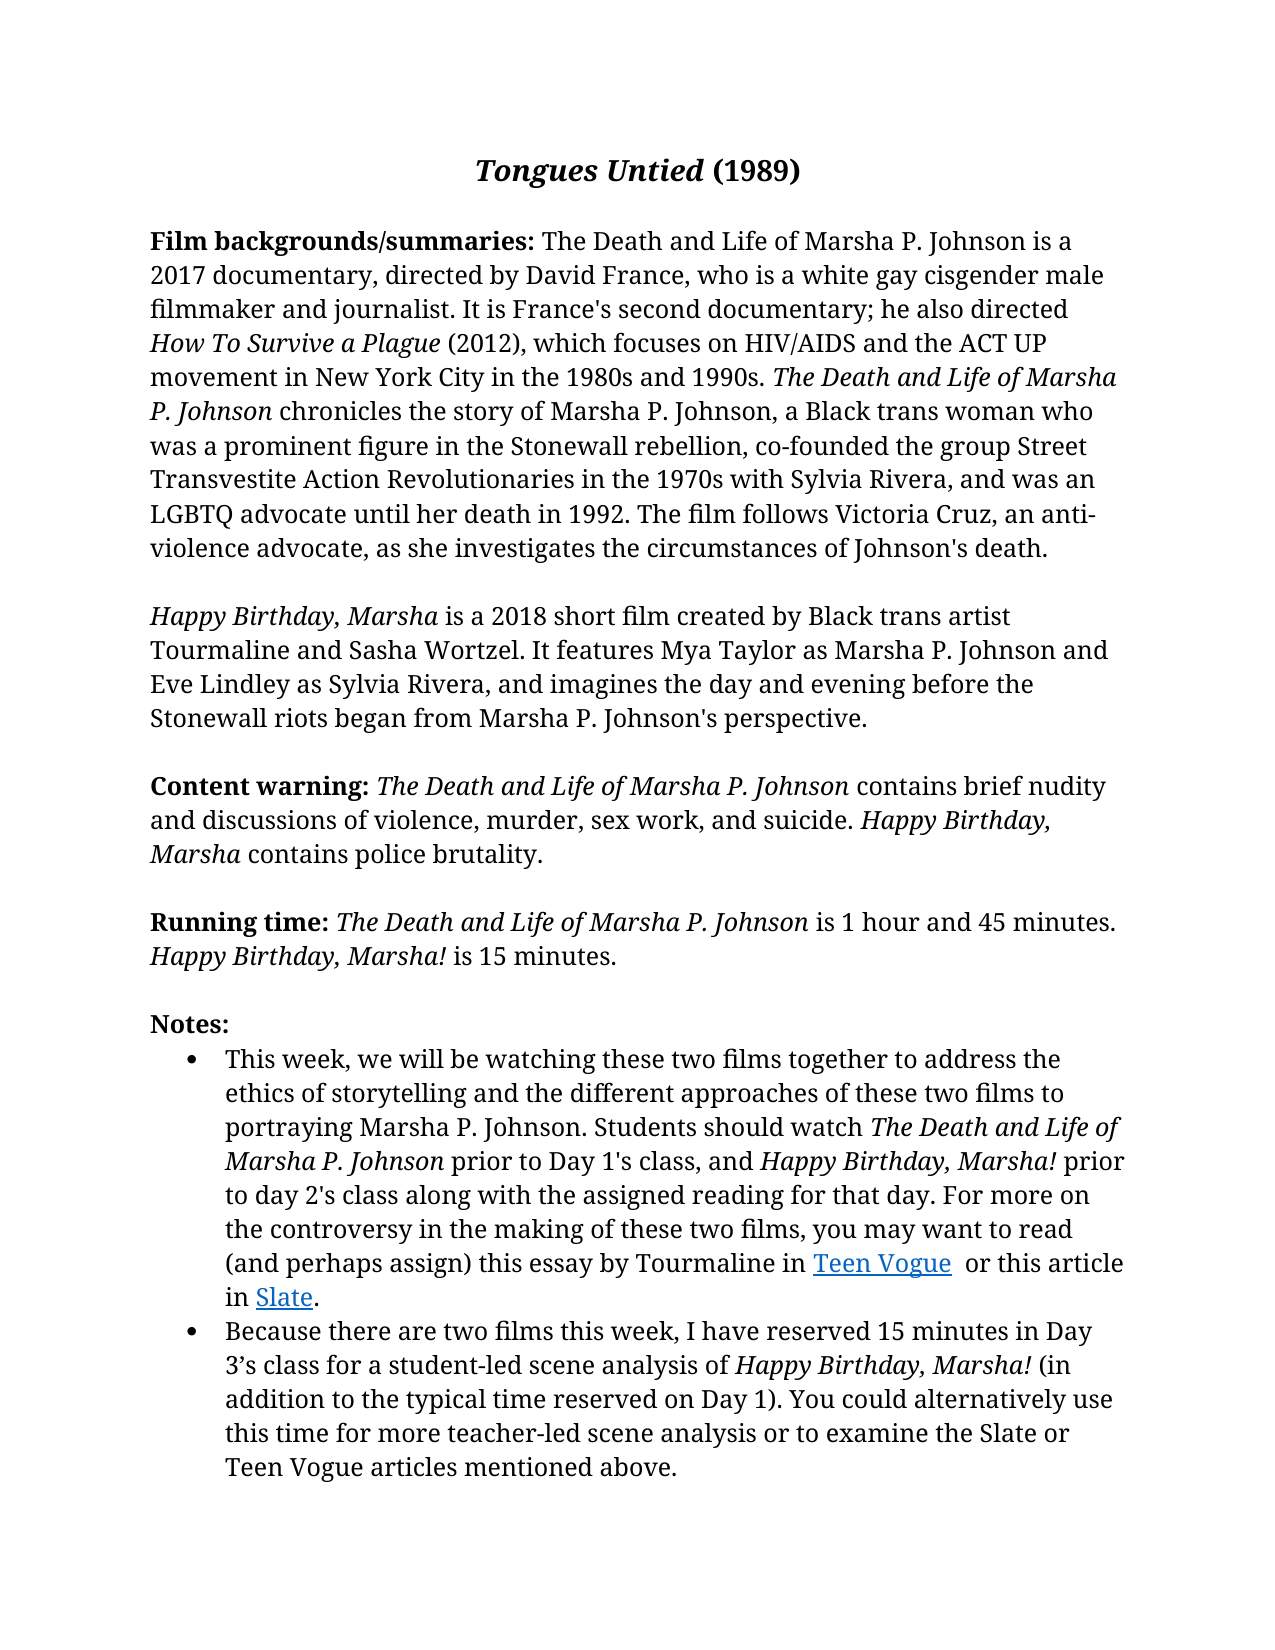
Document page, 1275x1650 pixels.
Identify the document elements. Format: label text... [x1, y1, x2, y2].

list Because there are two films this week, I have reserved 15 minutes in Day 3’s class for a student-led scene analysis of Happy Birthday, Marsha! (in addition to the typical time reserved on Day 1). You could alternatively use this time for more teacher-led scene analysis or to examine the Slate or Teen Vogue articles mentioned above. [187, 1314, 1125, 1484]
text Notes: [150, 1007, 1125, 1041]
text Film backgrounds/summaries: The Death and Life of Marsha P. Johnson is a 2017 documentary, directed by David France, who is a white gay cisgender male filmmaker and journalist. It is France's second documentary; he also directed How To Survive a Plague (2012), which focuses on HIV/AIDS and the ACT UP movement in New York City in the 1980s and 1990s. The Death and Life of Marsha P. Johnson chronicles the story of Marsha P. Johnson, a Black trans woman who was a prominent figure in the Stonewall rebellion, co-founded the group Street Transvestite Action Revolutionaries in the 1970s with Sylvia Rivera, and was an LGBTQ advocate until her death in 1992. The film follows Victoria Cruz, an anti-violence advocate, as she investigates the circumstances of Johnson's death. [150, 224, 1125, 564]
text Content warning: The Death and Life of Marsha P. Johnson contains brief nudity and discussions of violence, murder, sex work, and suicide. Happy Birthday, Marsha contains police brutality. [150, 769, 1125, 871]
text Running time: The Death and Life of Marsha P. Johnson is 1 hour and 45 minutes. Happy Birthday, Marsha! is 15 minutes. [150, 905, 1125, 973]
text Tongues Untied (1989) [150, 150, 1125, 190]
text Happy Birthday, Marsha is a 2018 short film created by Black trans artist Tourmaline and Sasha Wortzel. It features Mya Taylor as Marsha P. Johnson and Eve Lindley as Sylvia Rivera, and imagines the day and evening before the Stonewall riots began from Marsha P. Johnson's perspective. [150, 598, 1125, 735]
list This week, we will be watching these two films together to address the ethics of storytelling and the different approaches of these two films to portraying Marsha P. Johnson. Students should watch The Death and Life of Marsha P. Johnson prior to Day 1's class, and Happy Birthday, Marsha! prior to day 2's class along with the assigned reading for that day. For more on the controversy in the making of these two films, you may want to read (and perhaps assign) this essay by Tourmaline in Teen Vogue or this article in Slate. [187, 1041, 1125, 1314]
